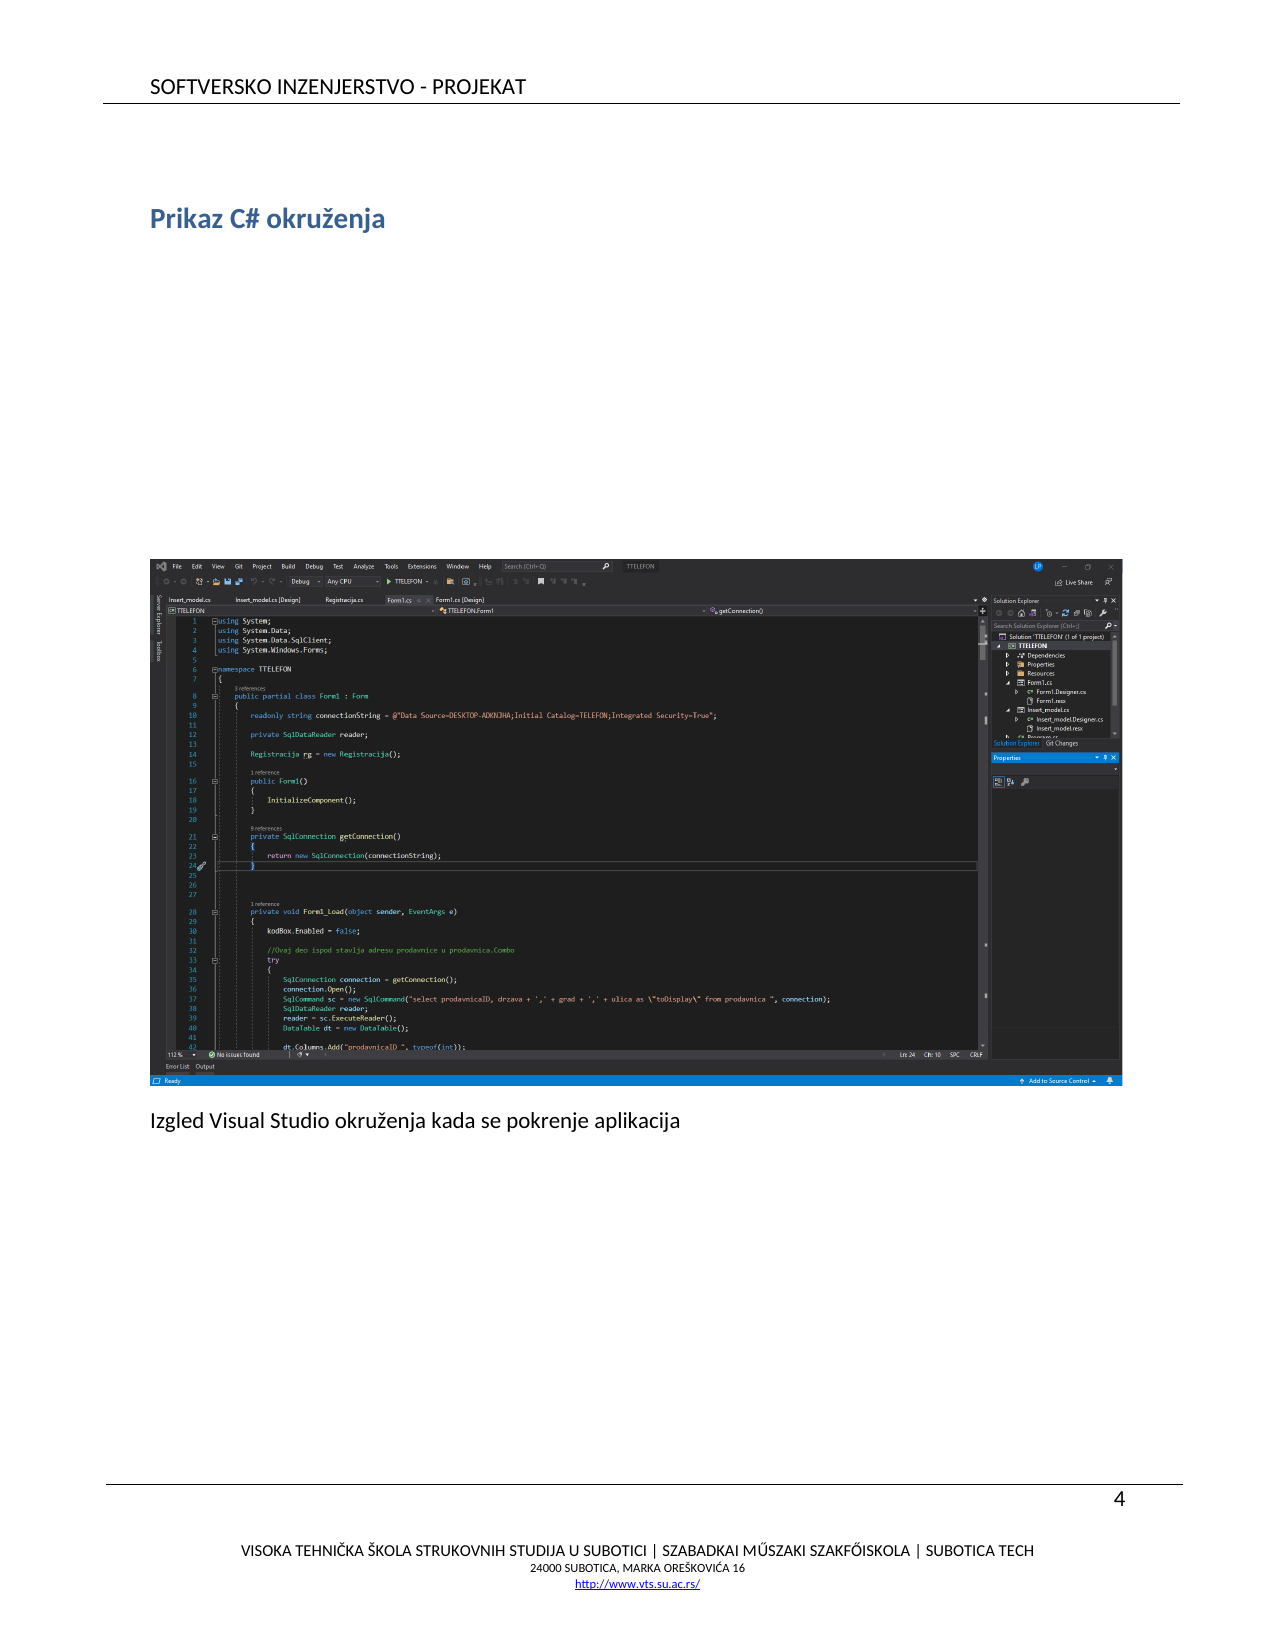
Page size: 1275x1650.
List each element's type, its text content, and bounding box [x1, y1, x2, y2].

subtitle Prikaz C# okruženja [150, 200, 1125, 236]
picture [150, 559, 1123, 1086]
text Izgled Visual Studio okruženja kada se pokrenje aplikacija [150, 1106, 1125, 1134]
